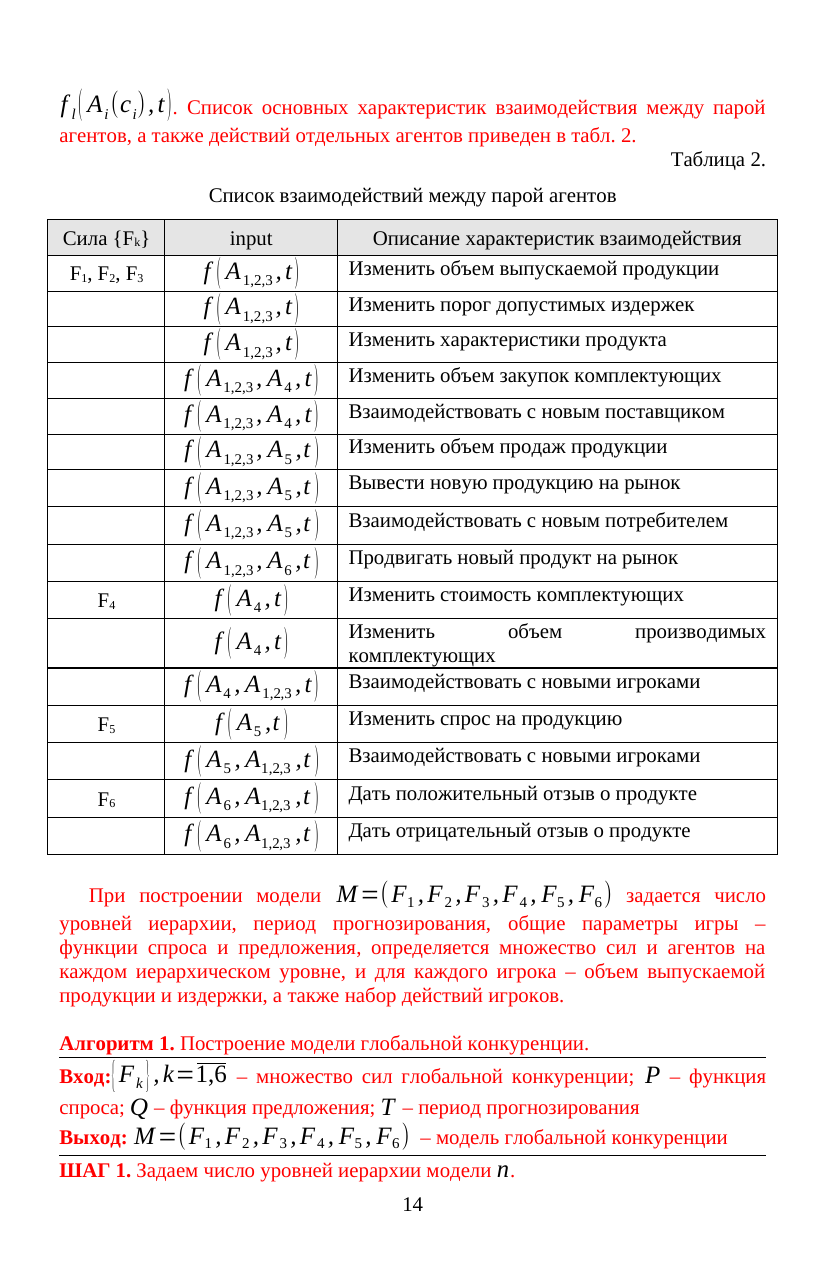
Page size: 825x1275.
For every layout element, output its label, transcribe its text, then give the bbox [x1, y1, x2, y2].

table_cell Изменить объем закупок комплектующих [338, 363, 777, 398]
table_cell [165, 780, 337, 817]
table_cell Продвигать новый продукт на рынок [338, 545, 777, 581]
table_cell F1, F2, F3 [48, 256, 164, 291]
table_cell Изменить порог допустимых издержек [338, 292, 777, 326]
text Выход: – модель глобальной конкуренции [59, 1121, 766, 1155]
table_cell [165, 619, 337, 667]
text При построении модели задается число уровней иерархии, период прогнозирования, общие параметры игры – функции спроса и предложения, определяется множество сил и агентов на каждом иерархическом уровне, и для каждого игрока – объем выпускаемой продукции и издержки, а также набор действий игроков. [59, 879, 766, 1007]
table_cell [48, 545, 164, 581]
table_cell [48, 292, 164, 326]
table_cell Дать отрицательный отзыв о продукте [338, 818, 777, 854]
table_cell [48, 507, 164, 544]
table_cell [48, 619, 164, 667]
table_cell F5 [48, 706, 164, 742]
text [59, 88, 766, 147]
table_cell Изменить объем выпускаемой продукции [338, 256, 777, 291]
table_header Сила {Fk} [48, 220, 164, 255]
text ШАГ 1. Задаем число уровней иерархии модели . [59, 1156, 766, 1183]
table_cell Взаимодействовать с новыми игроками [338, 669, 777, 705]
table_cell [165, 435, 337, 469]
text Список взаимодействий между парой агентов [59, 183, 766, 207]
table_cell [48, 743, 164, 779]
table_cell [165, 399, 337, 433]
table_header input [165, 220, 337, 255]
table_cell [48, 669, 164, 705]
table_cell [48, 363, 164, 398]
text Алгоритм 1. Построение модели глобальной конкуренции. [59, 1031, 766, 1057]
table_cell [48, 399, 164, 433]
table_cell Взаимодействовать с новым поставщиком [338, 399, 777, 433]
table_cell [165, 706, 337, 742]
table_cell Вывести новую продукцию на рынок [338, 470, 777, 506]
table_cell [165, 256, 337, 291]
table_cell [165, 818, 337, 854]
table_cell [165, 470, 337, 506]
table_cell Взаимодействовать с новым потребителем [338, 507, 777, 544]
table_cell [48, 327, 164, 362]
table_cell Изменить стоимость комплектующих [338, 582, 777, 618]
table_cell [48, 435, 164, 469]
table_cell [165, 292, 337, 326]
table_cell Изменить объем продаж продукции [338, 435, 777, 469]
table_cell [165, 327, 337, 362]
table_cell Изменить спрос на продукцию [338, 706, 777, 742]
table_cell [165, 545, 337, 581]
table_cell [165, 743, 337, 779]
table_cell Изменить объем производимых комплектующих [338, 619, 777, 667]
table_header Описание характеристик взаимодействия [338, 220, 777, 255]
table_cell [165, 582, 337, 618]
text Таблица 2. [59, 147, 766, 171]
table_cell F6 [48, 780, 164, 817]
table_cell [48, 818, 164, 854]
table_cell Изменить характеристики продукта [338, 327, 777, 362]
table_cell Дать положительный отзыв о продукте [338, 780, 777, 817]
table_cell Взаимодействовать с новыми игроками [338, 743, 777, 779]
text Вход: – множество сил глобальной конкуренции; – функция спроса; – функция предложения; – период прогнозирования [59, 1058, 766, 1121]
table_cell [165, 669, 337, 705]
table_cell [165, 507, 337, 544]
table_cell [48, 470, 164, 506]
table_cell F4 [48, 582, 164, 618]
table_cell [165, 363, 337, 398]
